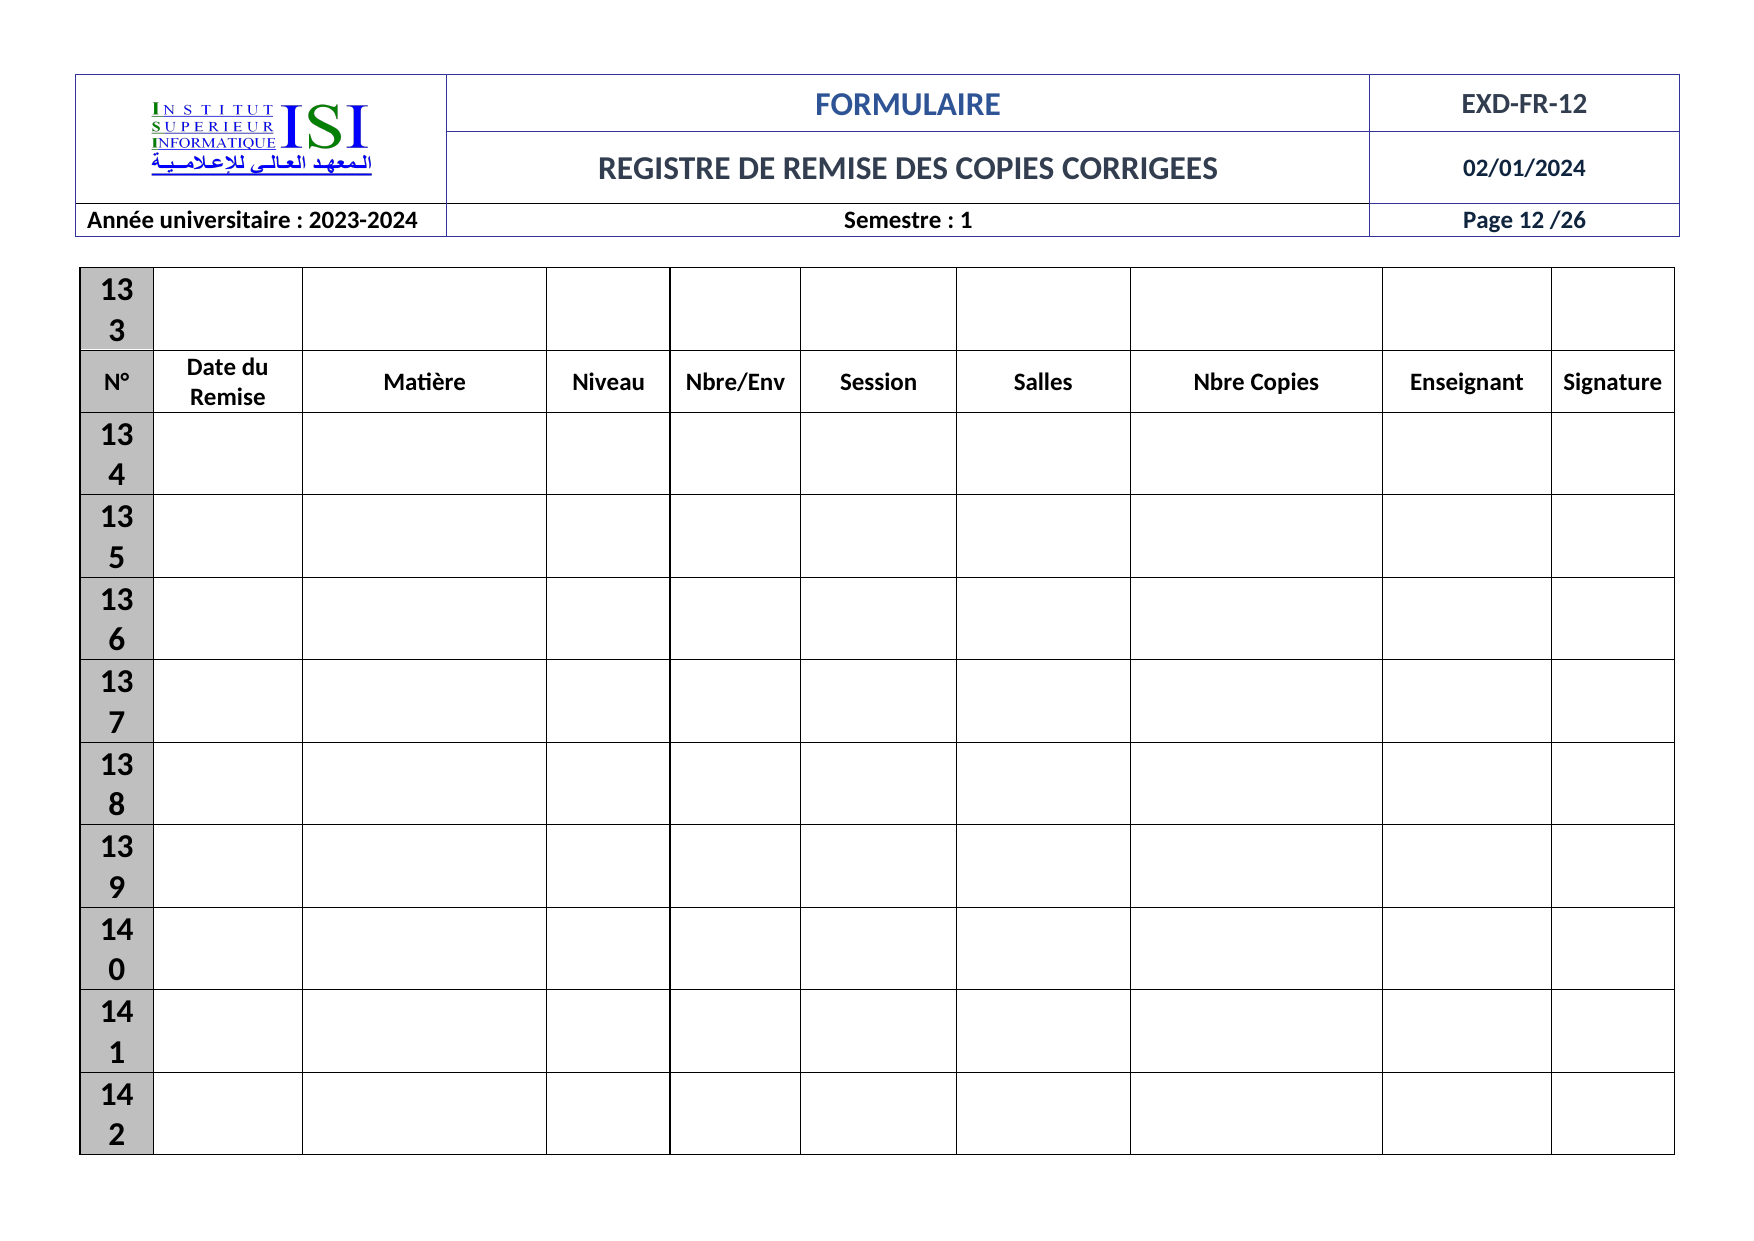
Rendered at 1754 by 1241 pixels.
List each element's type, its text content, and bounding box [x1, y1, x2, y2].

table_cell [1131, 413, 1382, 494]
table_cell N° [81, 351, 153, 412]
table_cell [154, 413, 302, 494]
table_cell [1552, 268, 1674, 349]
table_cell [1383, 578, 1551, 659]
table_cell [801, 743, 956, 824]
table_cell [957, 908, 1130, 989]
table_cell Date du Remise [154, 351, 302, 412]
table_cell [1383, 268, 1551, 349]
table_cell [303, 908, 546, 989]
table_cell Matière [303, 351, 546, 412]
table_cell 139 [81, 825, 153, 907]
table_cell [1131, 1073, 1382, 1154]
table_cell [671, 578, 800, 659]
table_cell [154, 578, 302, 659]
table_cell [801, 413, 956, 494]
picture [141, 87, 381, 191]
table_cell [801, 908, 956, 989]
table_cell [957, 268, 1130, 349]
table_cell [1383, 990, 1551, 1072]
table_cell [547, 908, 669, 989]
table_cell [1383, 908, 1551, 989]
table_cell [1131, 578, 1382, 659]
table_cell [303, 1073, 546, 1154]
table_cell [1552, 908, 1674, 989]
table_cell [1131, 268, 1382, 349]
table_cell [801, 495, 956, 577]
table_cell Nbre Copies [1131, 351, 1382, 412]
table_cell 136 [81, 578, 153, 659]
table_cell [547, 743, 669, 824]
table_cell [303, 743, 546, 824]
table_cell [303, 268, 546, 349]
table_cell Signature [1552, 351, 1674, 412]
table_cell [154, 990, 302, 1072]
table_cell [671, 990, 800, 1072]
table_cell [303, 825, 546, 907]
table_cell [957, 743, 1130, 824]
table_cell [671, 1073, 800, 1154]
table_cell [303, 495, 546, 577]
table_cell 142 [81, 1073, 153, 1154]
table_cell [547, 413, 669, 494]
table_cell [957, 495, 1130, 577]
table_cell [1131, 495, 1382, 577]
table_cell [1131, 825, 1382, 907]
table_cell [303, 990, 546, 1072]
table_cell [671, 413, 800, 494]
table_cell [671, 825, 800, 907]
table_cell [957, 660, 1130, 742]
table_cell [547, 1073, 669, 1154]
table_cell Nbre/Env [671, 351, 800, 412]
table_cell [671, 495, 800, 577]
table_cell [1131, 743, 1382, 824]
table_cell [547, 660, 669, 742]
table_cell [547, 268, 669, 349]
table_cell 133 [81, 268, 153, 349]
table_cell [1131, 990, 1382, 1072]
table_cell [303, 578, 546, 659]
table_cell [801, 578, 956, 659]
table_cell [801, 990, 956, 1072]
table_cell [671, 268, 800, 349]
table_cell [1383, 1073, 1551, 1154]
table_cell [1383, 495, 1551, 577]
table_cell [154, 268, 302, 349]
table_cell [957, 413, 1130, 494]
table_cell [957, 990, 1130, 1072]
table_cell [671, 660, 800, 742]
table_cell Salles [957, 351, 1130, 412]
table_cell [801, 825, 956, 907]
table_cell 141 [81, 990, 153, 1072]
table_cell 137 [81, 660, 153, 742]
table_cell [1552, 1073, 1674, 1154]
table_cell [1383, 743, 1551, 824]
table_cell [1552, 660, 1674, 742]
table_cell [154, 908, 302, 989]
table_cell [1383, 413, 1551, 494]
table_cell [303, 413, 546, 494]
table_cell [801, 1073, 956, 1154]
table_cell [957, 825, 1130, 907]
table_cell [1552, 743, 1674, 824]
table_cell [547, 825, 669, 907]
table_cell [801, 660, 956, 742]
table_cell [154, 743, 302, 824]
table_cell 140 [81, 908, 153, 989]
table_cell [547, 578, 669, 659]
table_cell [1552, 413, 1674, 494]
table_cell [801, 268, 956, 349]
table_cell [154, 1073, 302, 1154]
table_cell [1383, 825, 1551, 907]
table_cell [547, 990, 669, 1072]
table_cell [547, 495, 669, 577]
table_cell [1552, 990, 1674, 1072]
table_cell [154, 660, 302, 742]
table_cell [957, 578, 1130, 659]
table_cell 134 [81, 413, 153, 494]
table_cell [303, 660, 546, 742]
table_cell [1131, 908, 1382, 989]
table_cell [957, 1073, 1130, 1154]
table_cell 135 [81, 495, 153, 577]
table_cell [1552, 578, 1674, 659]
table_cell [671, 743, 800, 824]
table_cell [1552, 825, 1674, 907]
table_cell [1383, 660, 1551, 742]
table_cell Session [801, 351, 956, 412]
table_cell 138 [81, 743, 153, 824]
table_cell Enseignant [1383, 351, 1551, 412]
table_cell Niveau [547, 351, 669, 412]
table_cell [154, 495, 302, 577]
table_cell [1552, 495, 1674, 577]
table_cell [154, 825, 302, 907]
table_cell [671, 908, 800, 989]
table_cell [1131, 660, 1382, 742]
